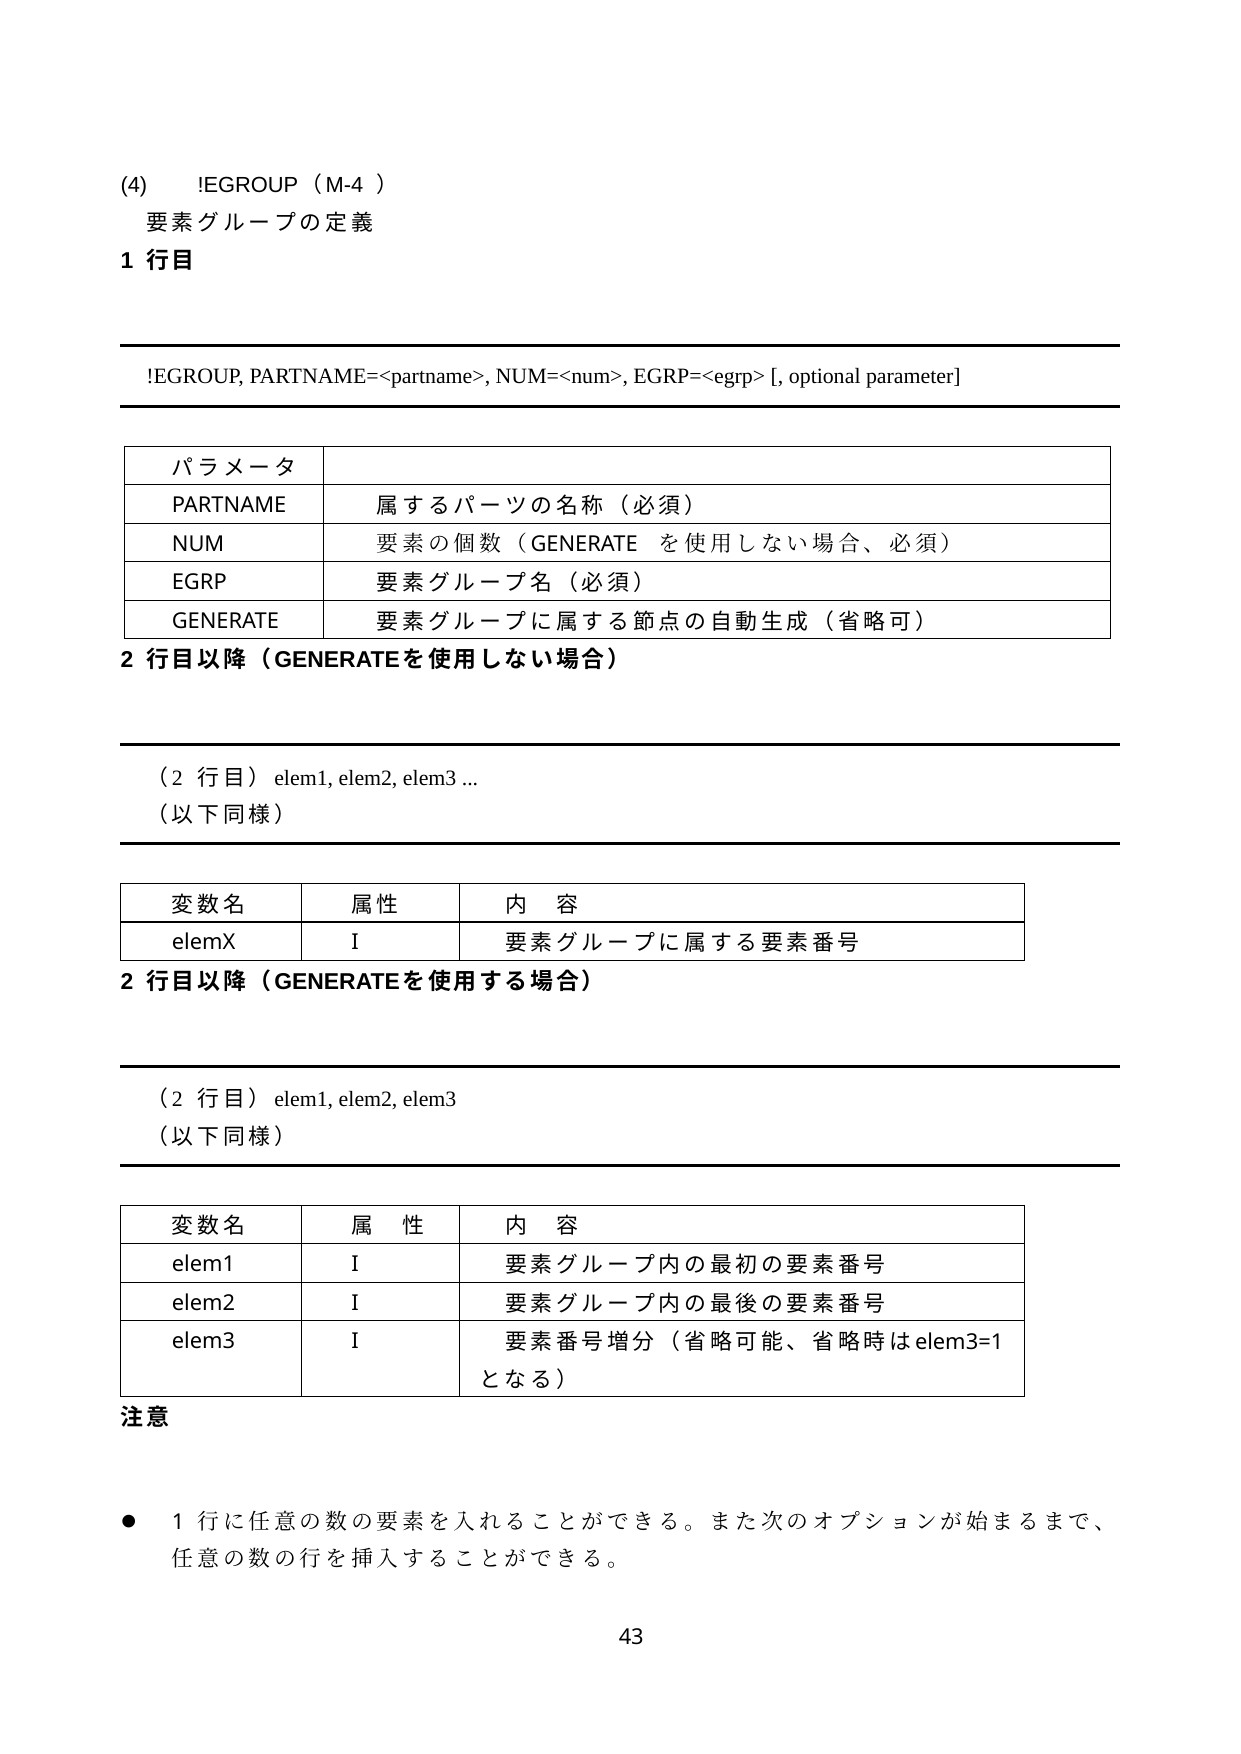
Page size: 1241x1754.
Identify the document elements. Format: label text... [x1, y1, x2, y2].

table_header 変数名 [121, 1206, 301, 1243]
table_cell EGRP [125, 562, 323, 600]
table_cell GENERATE [125, 601, 323, 638]
text （以下同様） [120, 781, 1120, 842]
text 要素グループの定義 [120, 202, 1120, 239]
table_cell I [302, 1321, 459, 1396]
table_cell 要素グループ内の最後の要素番号 [460, 1283, 1024, 1320]
list 1行に任意の数の要素を入れることができる。また次のオプションが始まるまで、任意の数の行を挿入することができる。 [120, 1501, 1120, 1576]
table_header 属性 [302, 884, 459, 921]
table_cell 要素の個数（GENERATEを使用しない場合、必須） [324, 524, 1110, 561]
table_cell elem3 [121, 1321, 301, 1396]
table_header パラメータ [125, 447, 323, 484]
table_header 変数名 [121, 884, 301, 921]
table_cell PARTNAME [125, 485, 323, 523]
table_cell elem2 [121, 1283, 301, 1320]
table_cell 要素グループに属する要素番号 [460, 923, 1024, 960]
table_cell NUM [125, 524, 323, 561]
text （2行目）elem1, elem2, elem3 [120, 1068, 1120, 1102]
table_cell 要素グループ名（必須） [324, 562, 1110, 600]
table_header [324, 447, 1110, 484]
table_cell elemX [121, 923, 301, 960]
table_header 属 性 [302, 1206, 459, 1243]
table_header 内 容 [460, 884, 1024, 921]
table_header 内 容 [460, 1206, 1024, 1243]
text 注意 [120, 1397, 1120, 1435]
text （2行目）elem1, elem2, elem3 ... [120, 746, 1120, 781]
table_cell I [302, 923, 459, 960]
table_cell 要素グループ内の最初の要素番号 [460, 1244, 1024, 1282]
table_cell I [302, 1283, 459, 1320]
text !EGROUP, PARTNAME=<partname>, NUM=<num>, EGRP=<egrp> [, optional parameter] [120, 347, 1120, 405]
text 2行目以降（GENERATEを使用する場合） [120, 961, 1120, 998]
table_cell 属するパーツの名称（必須） [324, 485, 1110, 523]
table_cell I [302, 1244, 459, 1282]
text 2行目以降（GENERATEを使用しない場合） [120, 639, 1120, 677]
text 1行目 [120, 239, 1120, 277]
table_cell 要素グループに属する節点の自動生成（省略可） [324, 601, 1110, 638]
table_cell elem1 [121, 1244, 301, 1282]
table_cell 要素番号増分（省略可能、省略時はelem3=1となる） [460, 1321, 1024, 1396]
text （以下同様） [120, 1102, 1120, 1164]
subtitle !EGROUP（M-4） [120, 164, 1120, 202]
